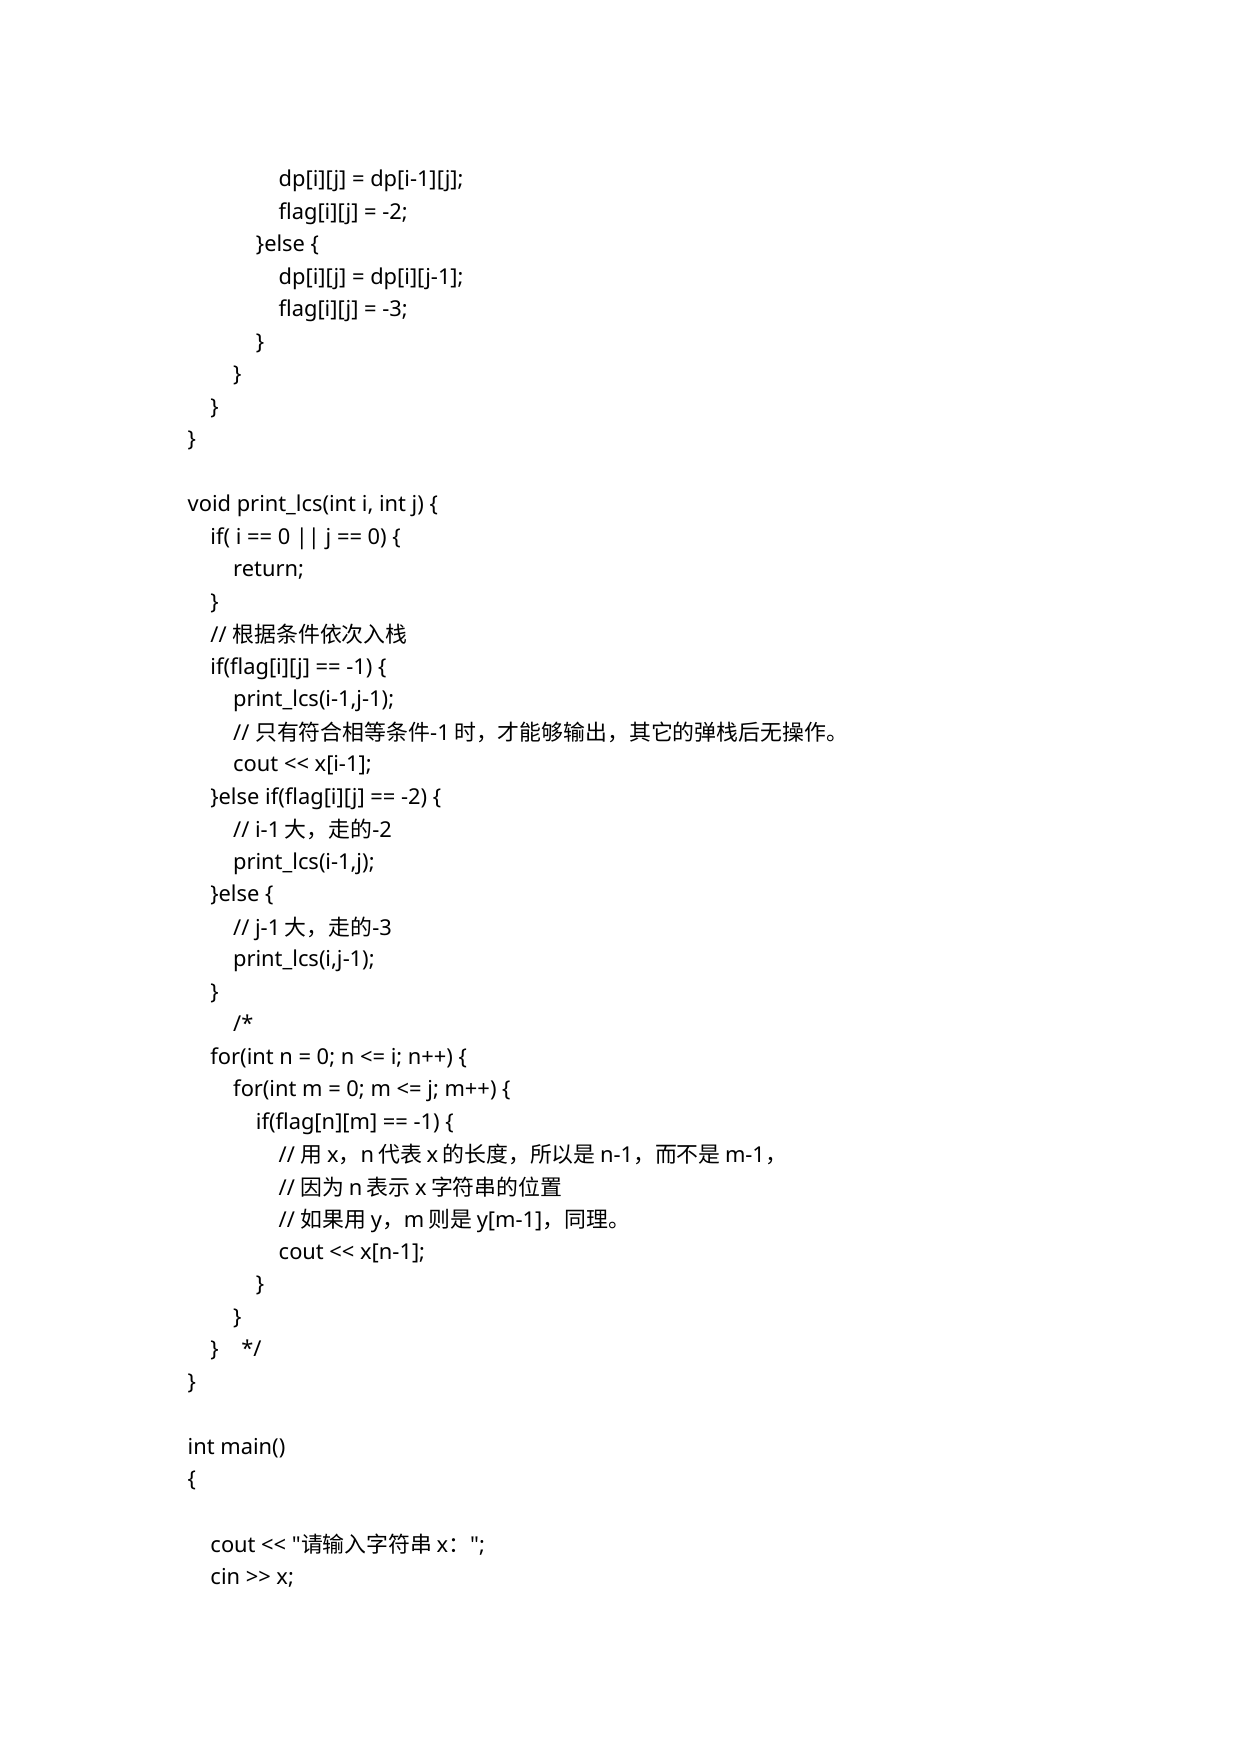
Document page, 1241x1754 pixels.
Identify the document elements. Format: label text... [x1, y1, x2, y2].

text /* [187, 1007, 1053, 1039]
text } [187, 1267, 1053, 1299]
text // 只有符合相等条件-1时，才能够输出，其它的弹栈后无操作。 [187, 714, 1053, 747]
text } [187, 584, 1053, 617]
text if( i == 0 || j == 0) { [187, 519, 1053, 552]
text print_lcs(i,j-1); [187, 942, 1053, 974]
text } [187, 389, 1053, 422]
text cout << "请输入字符串x："; [187, 1527, 1053, 1559]
text flag[i][j] = -3; [187, 292, 1053, 324]
text if(flag[n][m] == -1) { [187, 1104, 1053, 1137]
text // 因为n表示x字符串的位置 [187, 1169, 1053, 1202]
text int main() [187, 1429, 1053, 1462]
text void print_lcs(int i, int j) { [187, 487, 1053, 519]
text { [187, 1462, 1053, 1494]
text // 根据条件依次入栈 [187, 617, 1053, 649]
text print_lcs(i-1,j-1); [187, 682, 1053, 714]
text }else if(flag[i][j] == -2) { [187, 779, 1053, 812]
text for(int n = 0; n <= i; n++) { [187, 1039, 1053, 1072]
text print_lcs(i-1,j); [187, 844, 1053, 877]
text } [187, 422, 1053, 454]
text // 如果用y，m则是y[m-1]，同理。 [187, 1202, 1053, 1234]
text } */ [187, 1332, 1053, 1364]
text cin >> x; [187, 1559, 1053, 1592]
text // j-1大，走的-3 [187, 909, 1053, 942]
text if(flag[i][j] == -1) { [187, 649, 1053, 682]
text }else { [187, 877, 1053, 909]
text // 用x，n代表x的长度，所以是n-1，而不是m-1， [187, 1137, 1053, 1169]
text flag[i][j] = -2; [187, 194, 1053, 227]
text }else { [187, 227, 1053, 259]
text // i-1大，走的-2 [187, 812, 1053, 844]
text } [187, 324, 1053, 357]
text return; [187, 552, 1053, 584]
text } [187, 974, 1053, 1007]
text dp[i][j] = dp[i][j-1]; [187, 259, 1053, 292]
text } [187, 1364, 1053, 1397]
text } [187, 357, 1053, 389]
text for(int m = 0; m <= j; m++) { [187, 1072, 1053, 1104]
text cout << x[n-1]; [187, 1234, 1053, 1267]
text dp[i][j] = dp[i-1][j]; [187, 162, 1053, 194]
text } [187, 1299, 1053, 1332]
text cout << x[i-1]; [187, 747, 1053, 779]
